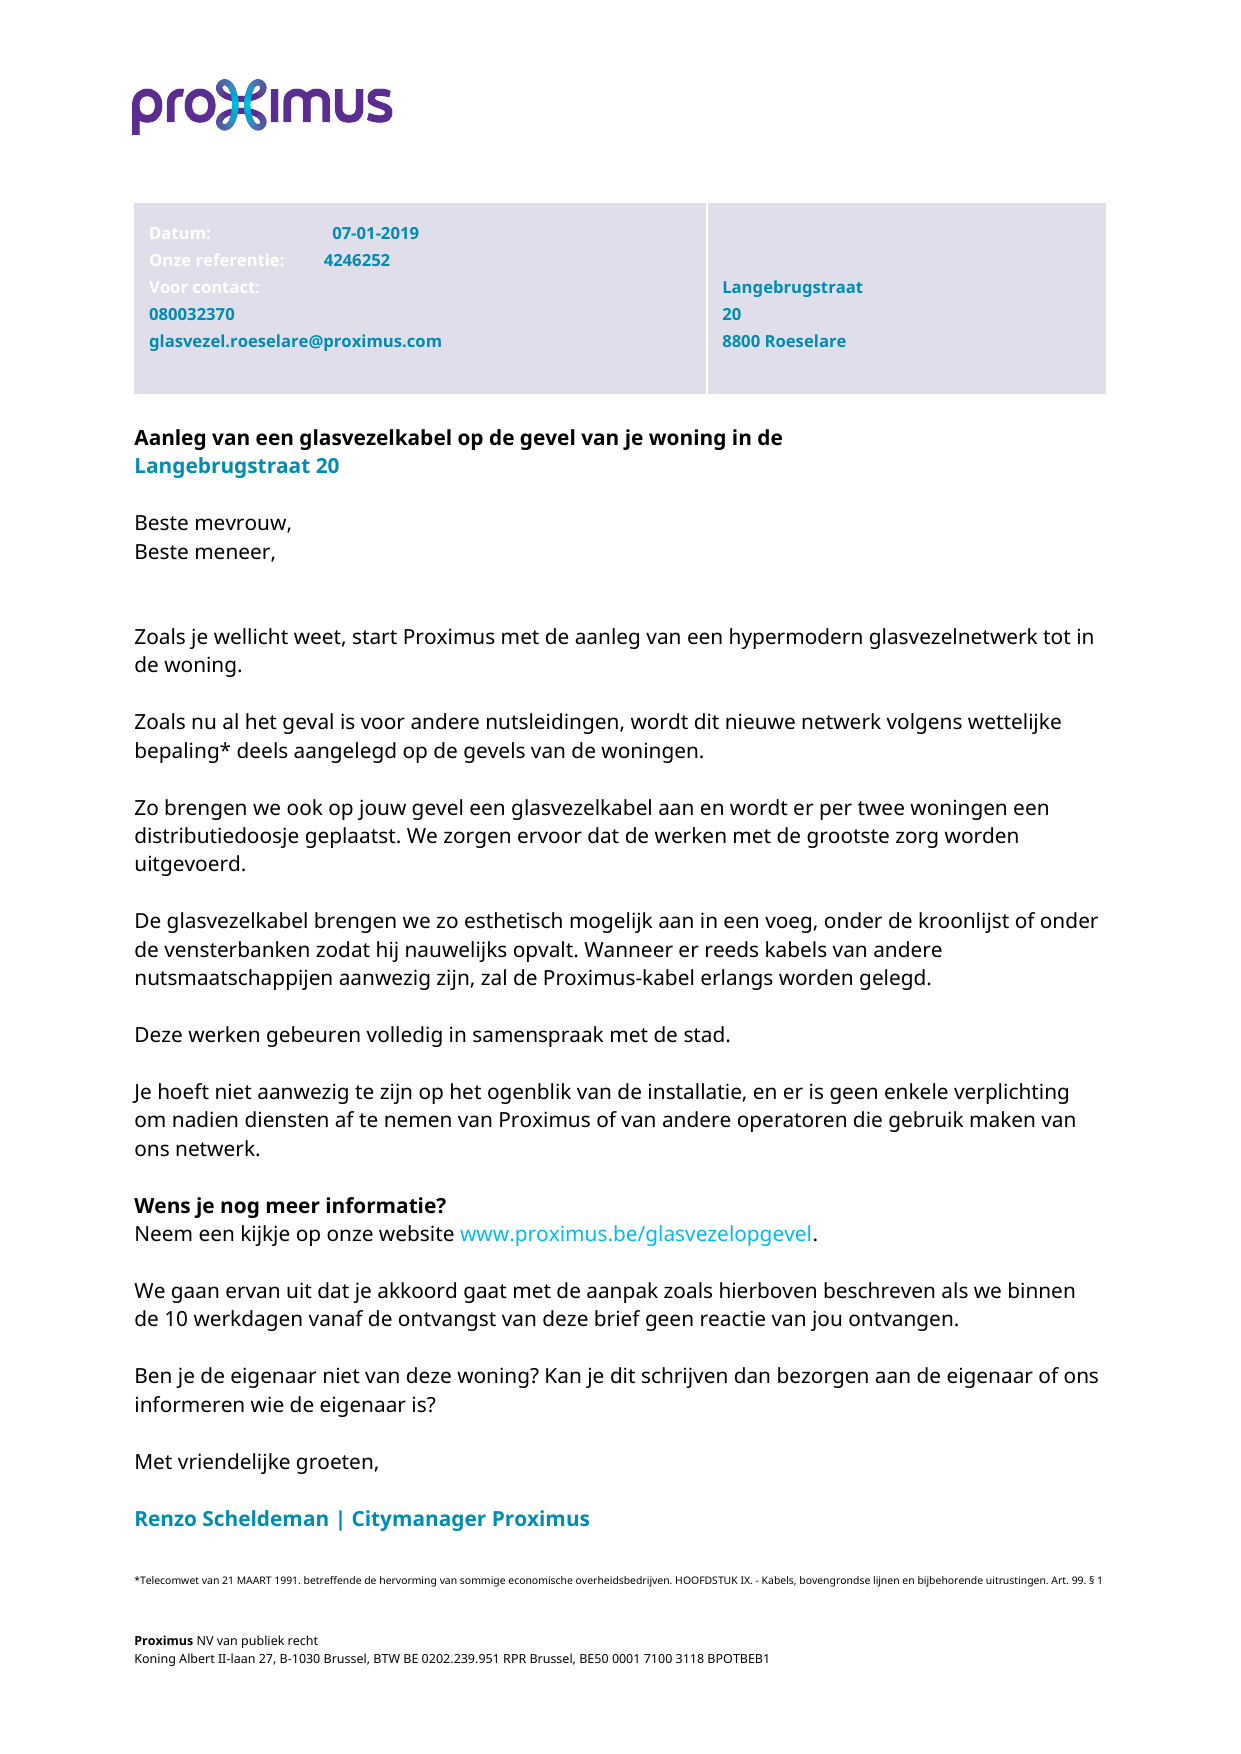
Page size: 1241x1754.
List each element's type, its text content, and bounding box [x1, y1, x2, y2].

text Deze werken gebeuren volledig in samenspraak met de stad. [134, 1020, 1106, 1049]
text We gaan ervan uit dat je akkoord gaat met de aanpak zoals hierboven beschreven als we binnen de 10 werkdagen vanaf de ontvangst van deze brief geen reactie van jou ontvangen. [134, 1276, 1106, 1333]
text Je hoeft niet aanwezig te zijn op het ogenblik van de installatie, en er is geen enkele verplichting om nadien diensten af te nemen van Proximus of van andere operatoren die gebruik maken van ons netwerk. [134, 1077, 1106, 1162]
table_header Datum: 07-01-2019 Onze referentie: 4246252 Voor contact: 080032370 glasvezel.roeselare@proximus.com [134, 203, 706, 394]
text Renzo Scheldeman | Citymanager Proximus [134, 1504, 1106, 1532]
picture [0, 0, 1241, 149]
text Met vriendelijke groeten, [134, 1447, 1106, 1475]
text Zoals je wellicht weet, start Proximus met de aanleg van een hypermodern glasvezelnetwerk tot in de woning. [134, 622, 1106, 679]
text *Telecomwet van 21 MAART 1991. betreffende de hervorming van sommige economische overheidsbedrijven. HOOFDSTUK IX. - Kabels, bovengrondse lijnen en bijbehorende uitrustingen. Art. 99. § 1 [134, 1561, 1106, 1588]
text Wens je nog meer informatie? [134, 1191, 1106, 1219]
text Neem een kijkje op onze website www.proximus.be/glasvezelopgevel. [134, 1219, 1106, 1248]
text Beste meneer, [134, 537, 1106, 565]
text Zoals nu al het geval is voor andere nutsleidingen, wordt dit nieuwe netwerk volgens wettelijke bepaling* deels aangelegd op de gevels van de woningen. [134, 707, 1106, 764]
text Ben je de eigenaar niet van deze woning? Kan je dit schrijven dan bezorgen aan de eigenaar of ons informeren wie de eigenaar is? [134, 1361, 1106, 1418]
text Zo brengen we ook op jouw gevel een glasvezelkabel aan en wordt er per twee woningen een distributiedoosje geplaatst. We zorgen ervoor dat de werken met de grootste zorg worden uitgevoerd. [134, 793, 1106, 878]
text Langebrugstraat 20 [134, 451, 1106, 480]
text Beste mevrouw, [134, 508, 1106, 537]
table_header Langebrugstraat 20 8800 Roeselare [708, 203, 1106, 394]
text De glasvezelkabel brengen we zo esthetisch mogelijk aan in een voeg, onder de kroonlijst of onder de vensterbanken zodat hij nauwelijks opvalt. Wanneer er reeds kabels van andere nutsmaatschappijen aanwezig zijn, zal de Proximus-kabel erlangs worden gelegd. [134, 906, 1106, 992]
text Aanleg van een glasvezelkabel op de gevel van je woning in de [134, 423, 1106, 451]
